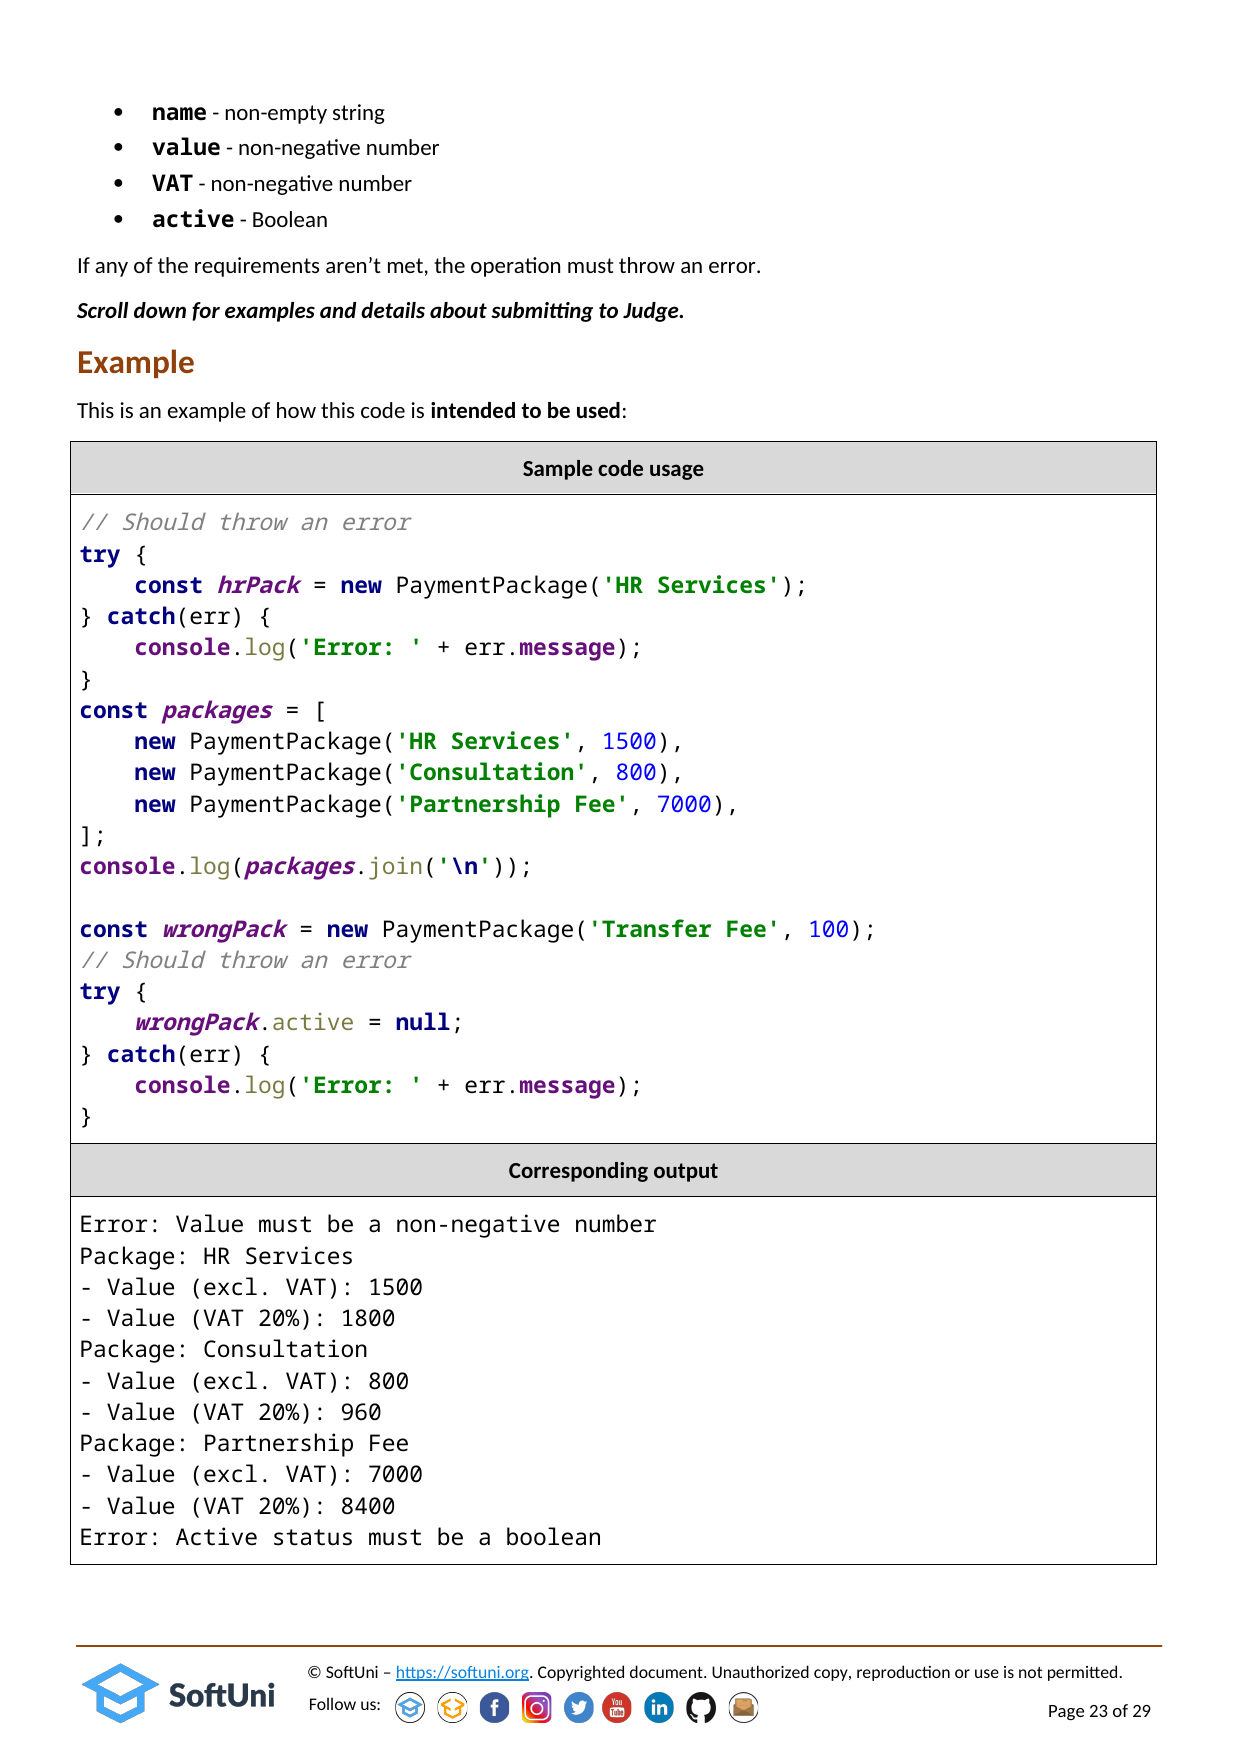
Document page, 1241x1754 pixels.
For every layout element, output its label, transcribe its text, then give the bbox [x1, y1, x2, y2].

list VAT - non-negative number [114, 167, 1163, 198]
picture [437, 1692, 468, 1723]
picture [665, 1692, 674, 1701]
picture [75, 1658, 281, 1729]
table_cell Error: Value must be a non-negative number Package: HR Services - Value (excl. VAT): 1500 - Value (VAT 20%): 1800 Package: Consultation - Value (excl. VAT): 800 - Value (VAT 20%): 960 Package: Partnership Fee - Value (excl. VAT): 7000 - Value (VAT 20%): 8400 Error: Active status must be a boolean [71, 1197, 1156, 1564]
picture [479, 1692, 510, 1723]
table_header Sample code usage [71, 442, 1156, 493]
picture [602, 1692, 632, 1723]
picture [644, 1714, 653, 1723]
table_cell // Should throw an error try { const hrPack = new PaymentPackage('HR Services'); } catch(err) { console.log('Error: ' + err.message); } const packages = [ new PaymentPackage('HR Services', 1500), new PaymentPackage('Consultation', 800), new PaymentPackage('Partnership Fee', 7000), ]; console.log(packages.join('\n')); const wrongPack = new PaymentPackage('Transfer Fee', 100); // Should throw an error try { wrongPack.active = null; } catch(err) { console.log('Error: ' + err.message); } [71, 495, 1156, 1143]
picture [665, 1714, 674, 1723]
text Scroll down for examples and details about submitting to Judge. [77, 296, 1163, 324]
picture [658, 1705, 667, 1714]
list value - non-negative number [114, 131, 1163, 163]
picture [395, 1692, 425, 1723]
list active - Boolean [114, 203, 1163, 234]
subtitle Example [77, 341, 1163, 382]
text This is an example of how this code is intended to be used: [77, 396, 1163, 424]
picture [728, 1692, 759, 1723]
picture [522, 1692, 552, 1723]
text If any of the requirements aren’t met, the operation must throw an error. [77, 252, 1163, 280]
table_cell Corresponding output [71, 1144, 1156, 1196]
picture [564, 1692, 594, 1723]
picture [644, 1692, 653, 1701]
picture [686, 1692, 716, 1723]
list name - non-empty string [114, 95, 1163, 127]
